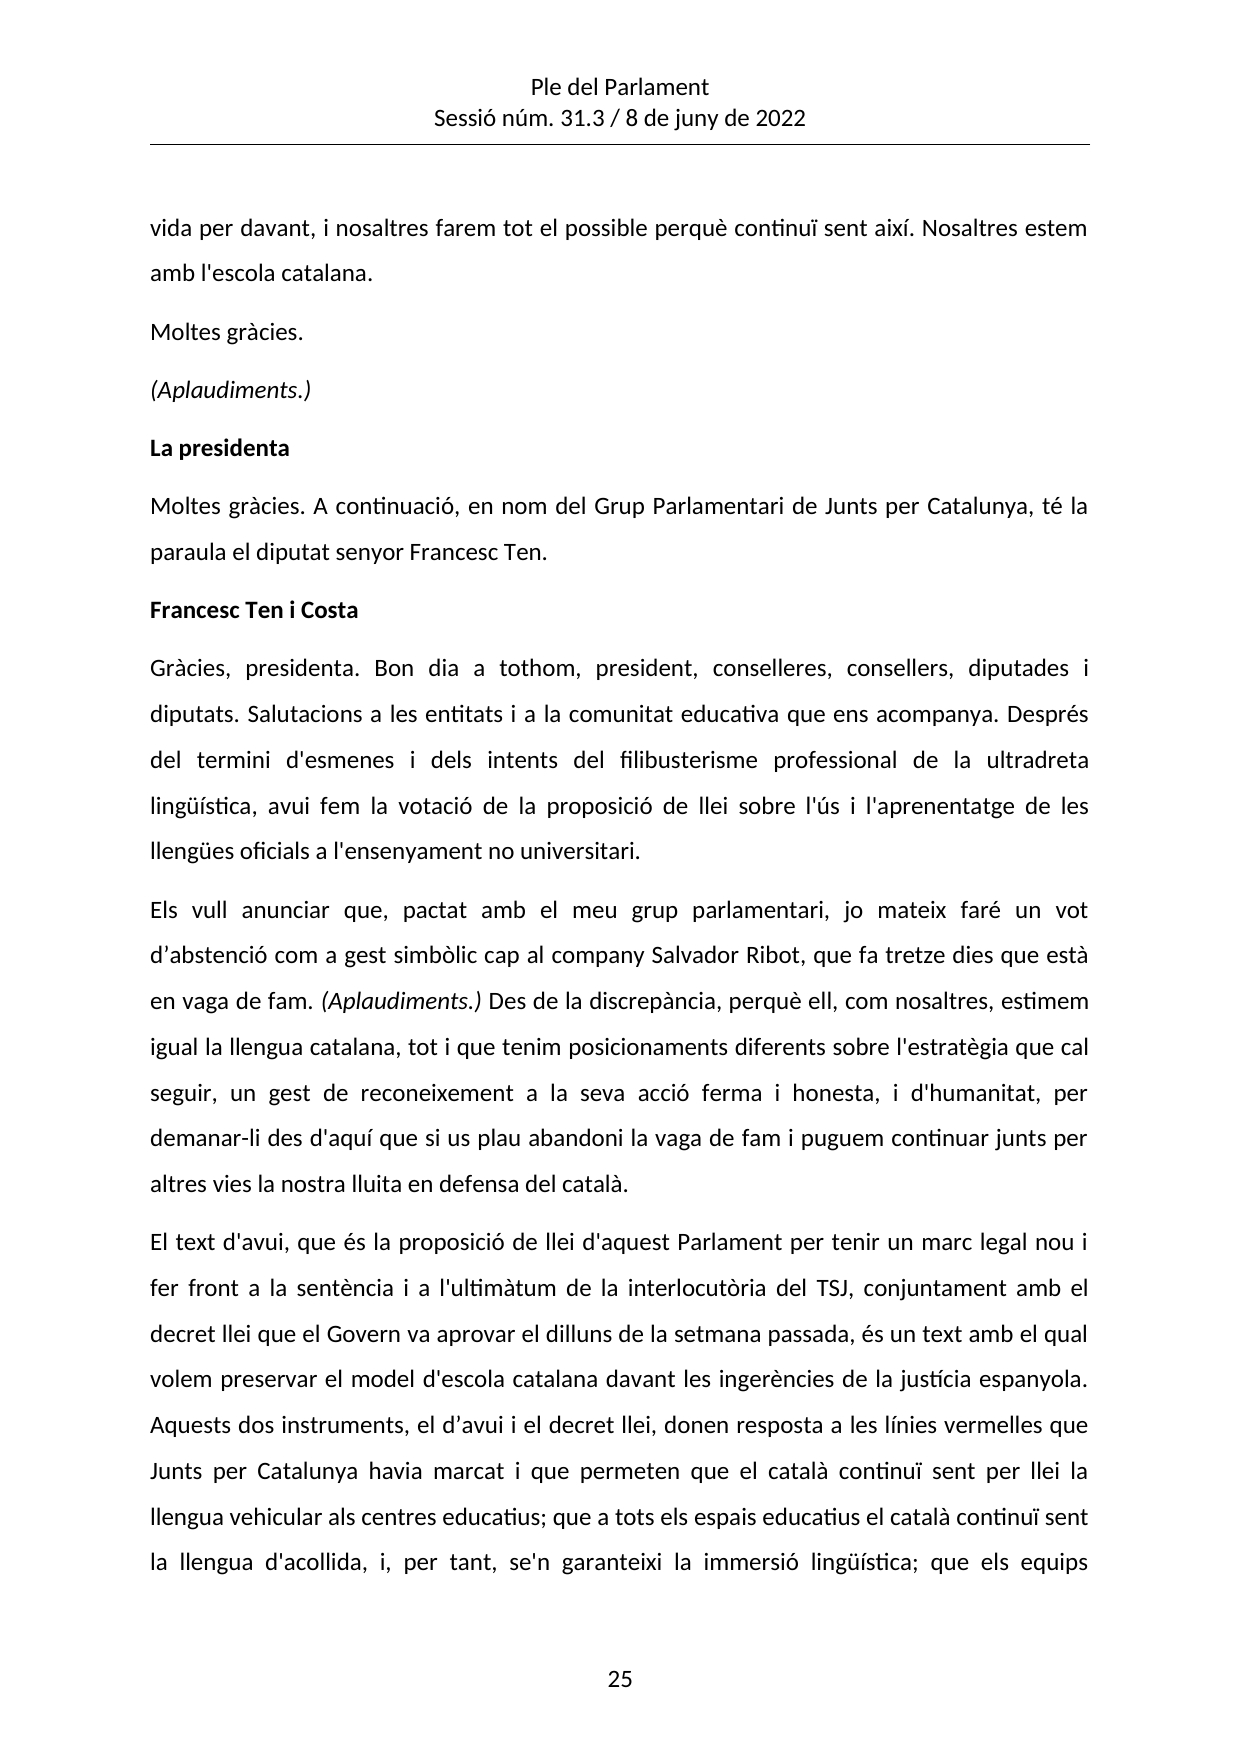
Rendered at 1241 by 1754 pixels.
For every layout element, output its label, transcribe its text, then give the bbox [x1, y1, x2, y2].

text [150, 1226, 1090, 1577]
text Moltes gràcies. A continuació, en nom del Grup Parlamentari de Junts per Catalunya, té la paraula el diputat senyor Francesc Ten. [150, 490, 1090, 567]
text Francesc Ten i Costa [150, 594, 1090, 625]
text Moltes gràcies. [150, 316, 1090, 346]
text La presidenta [150, 432, 1090, 463]
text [150, 212, 1090, 288]
text (Aplaudiments.) [150, 374, 1090, 404]
text Gràcies, presidenta. Bon dia a tothom, president, conselleres, consellers, diputades i diputats. Salutacions a les entitats i a la comunitat educativa que ens acompanya. Després del termini d'esmenes i dels intents del filibusterisme professional de la ultradreta lingüística, avui fem la votació de la proposició de llei sobre l'ús i l'aprenentatge de les llengües oficials a l'ensenyament no universitari. [150, 653, 1090, 866]
text Els vull anunciar que, pactat amb el meu grup parlamentari, jo mateix faré un vot d’abstenció com a gest simbòlic cap al company Salvador Ribot, que fa tretze dies que està en vaga de fam. (Aplaudiments.) Des de la discrepància, perquè ell, com nosaltres, estimem igual la llengua catalana, tot i que tenim posicionaments diferents sobre l'estratègia que cal seguir, un gest de reconeixement a la seva acció ferma i honesta, i d'humanitat, per demanar-li des d'aquí que si us plau abandoni la vaga de fam i puguem continuar junts per altres vies la nostra lluita en defensa del català. [150, 894, 1090, 1199]
